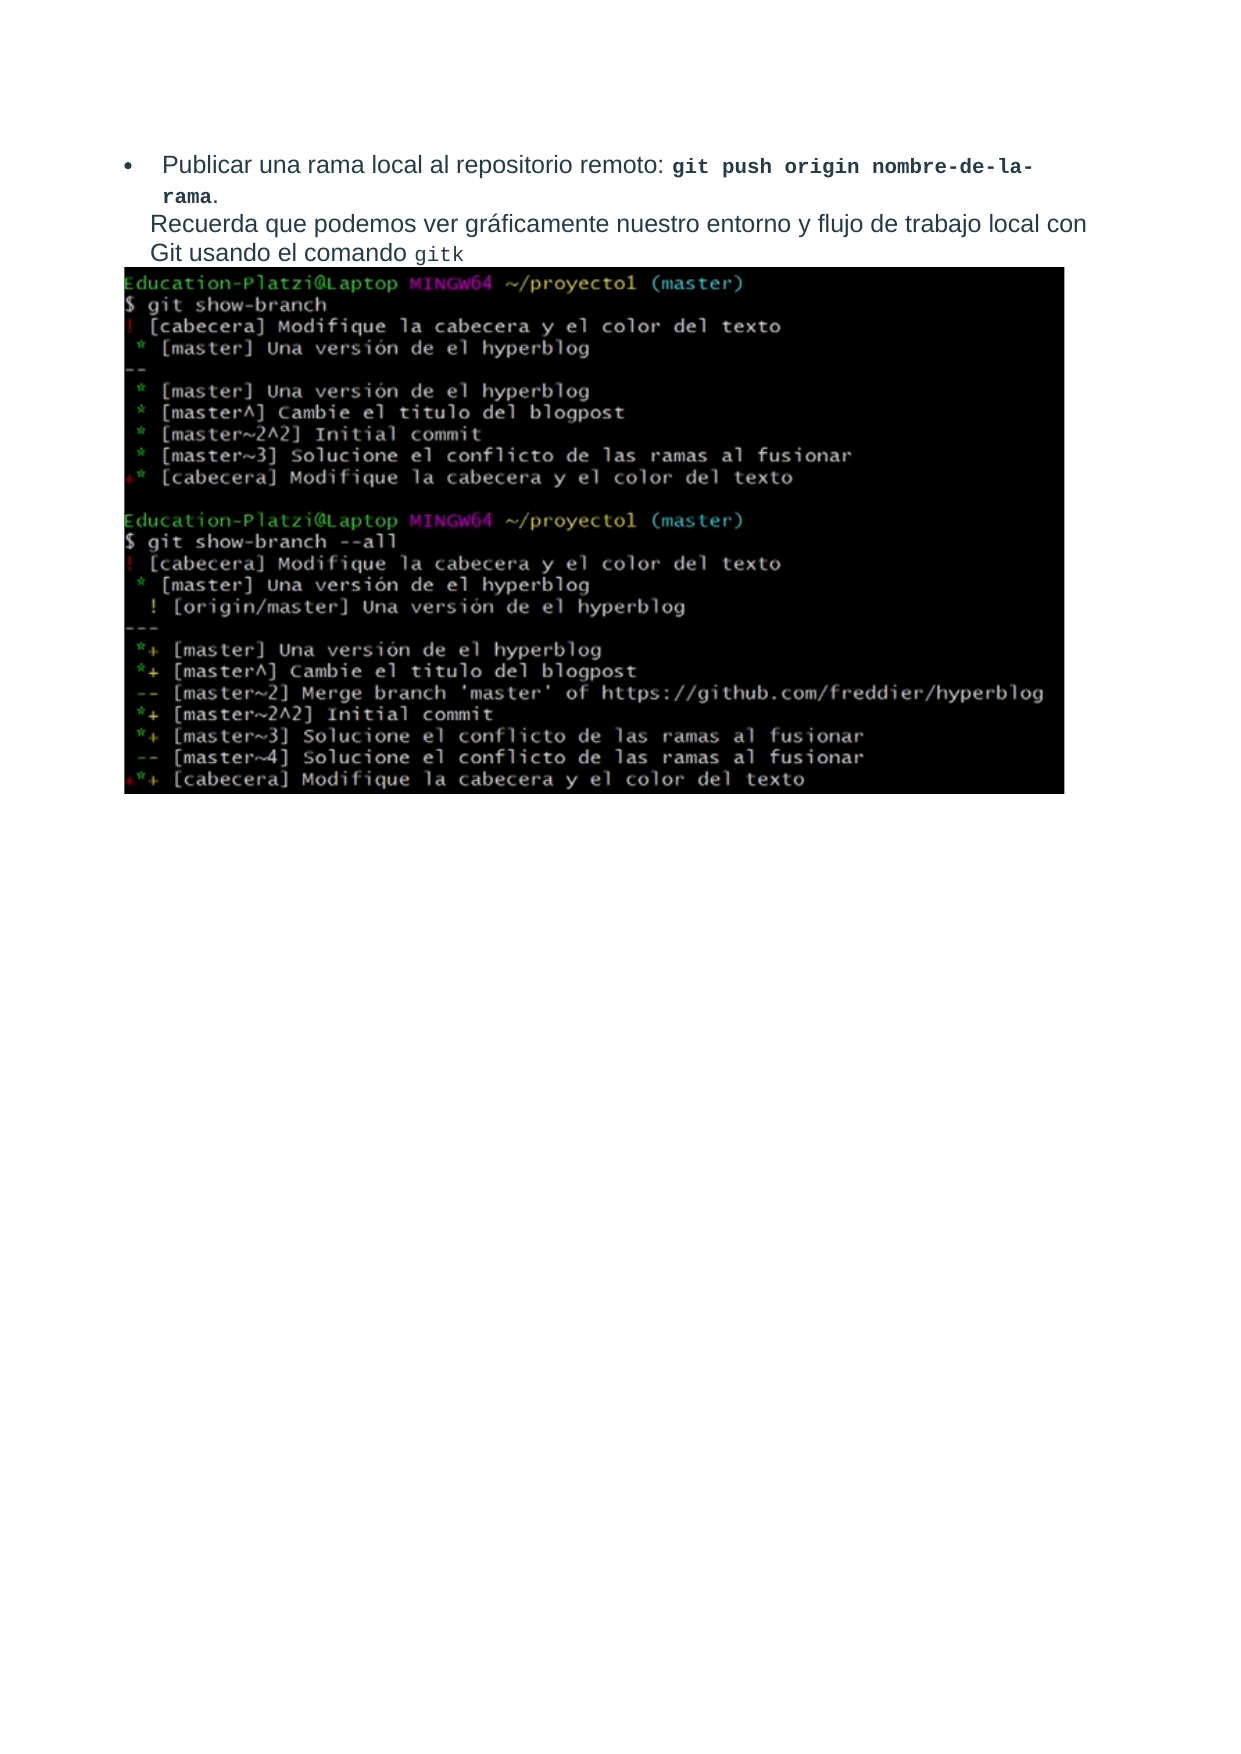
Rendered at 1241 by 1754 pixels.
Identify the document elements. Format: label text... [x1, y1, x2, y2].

picture [124, 267, 1065, 794]
text Recuerda que podemos ver gráficamente nuestro entorno y flujo de trabajo local con Git usando el comando gitk [150, 209, 1090, 268]
list Publicar una rama local al repositorio remoto: git push origin nombre-de-la-rama. [124, 150, 1078, 209]
